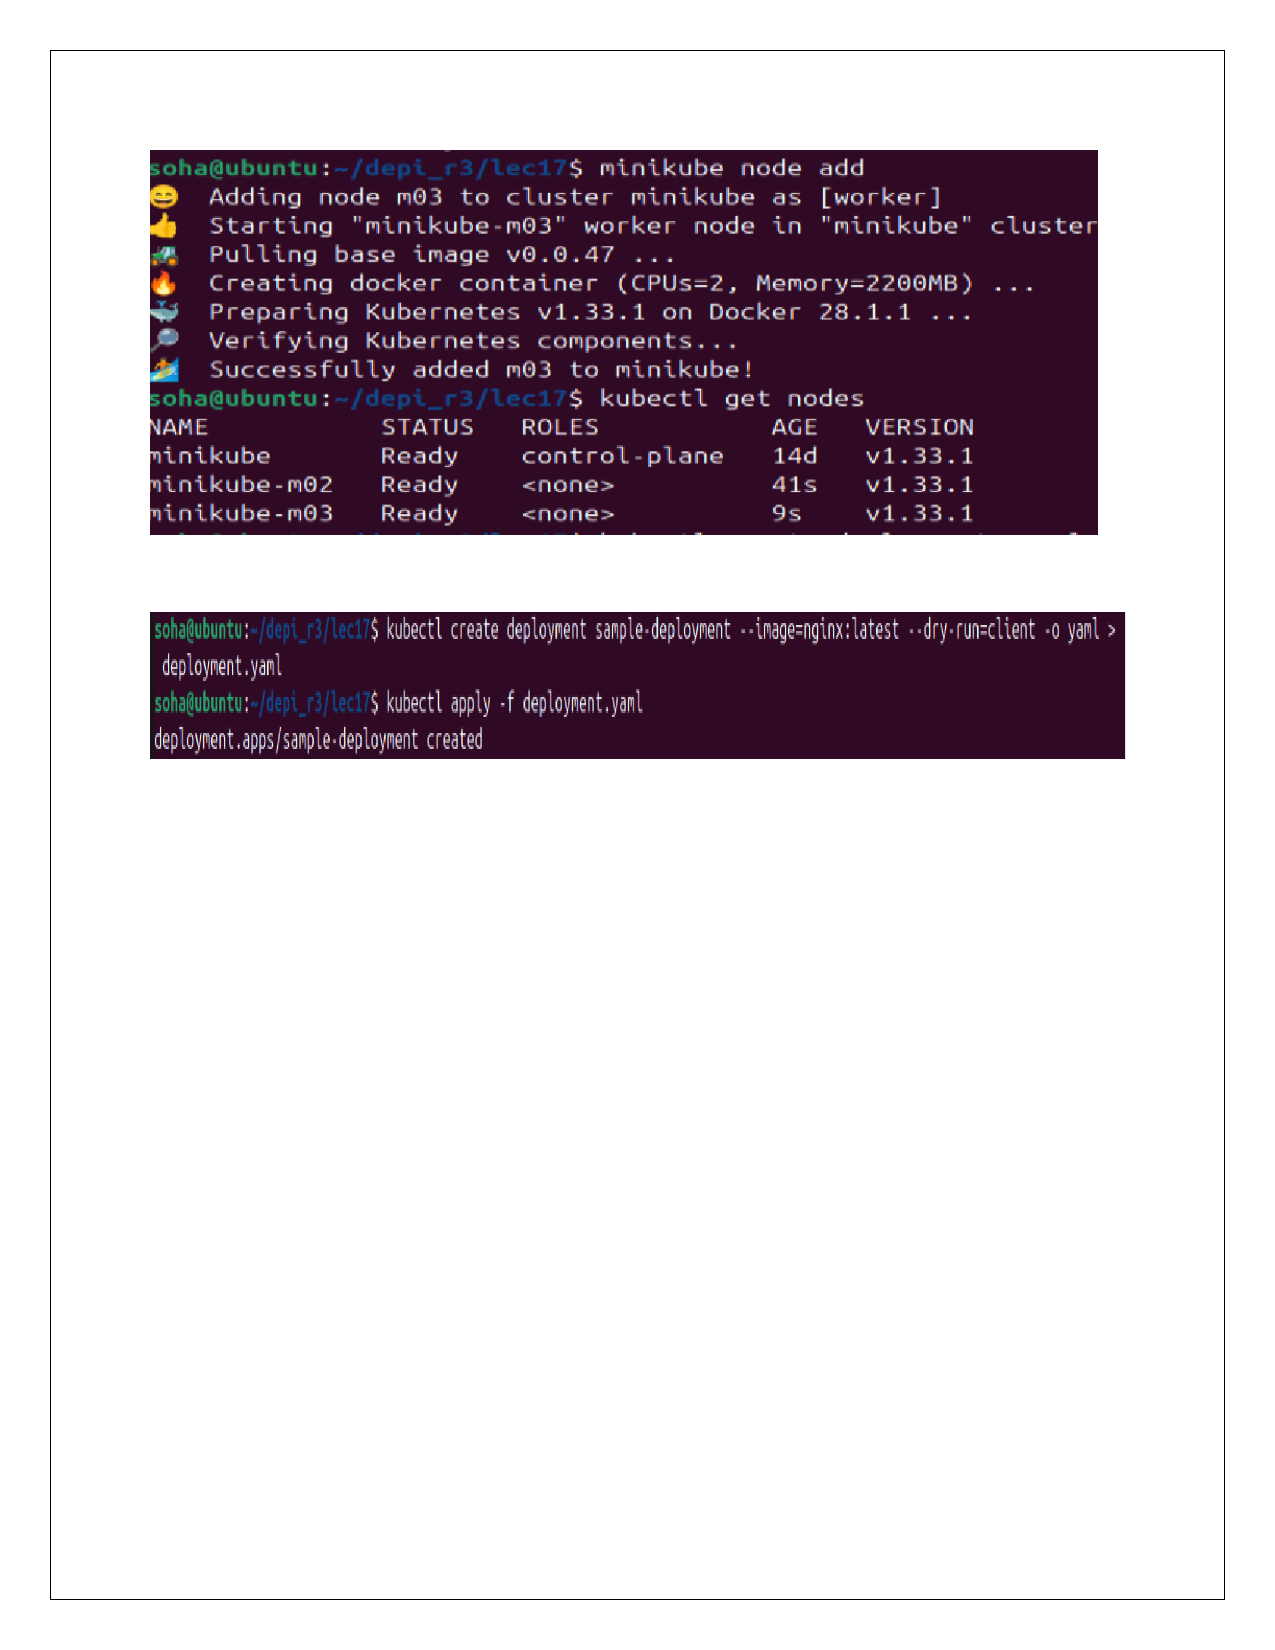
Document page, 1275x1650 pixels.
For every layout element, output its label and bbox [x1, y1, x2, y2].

picture [150, 612, 1125, 759]
picture [150, 150, 1098, 535]
